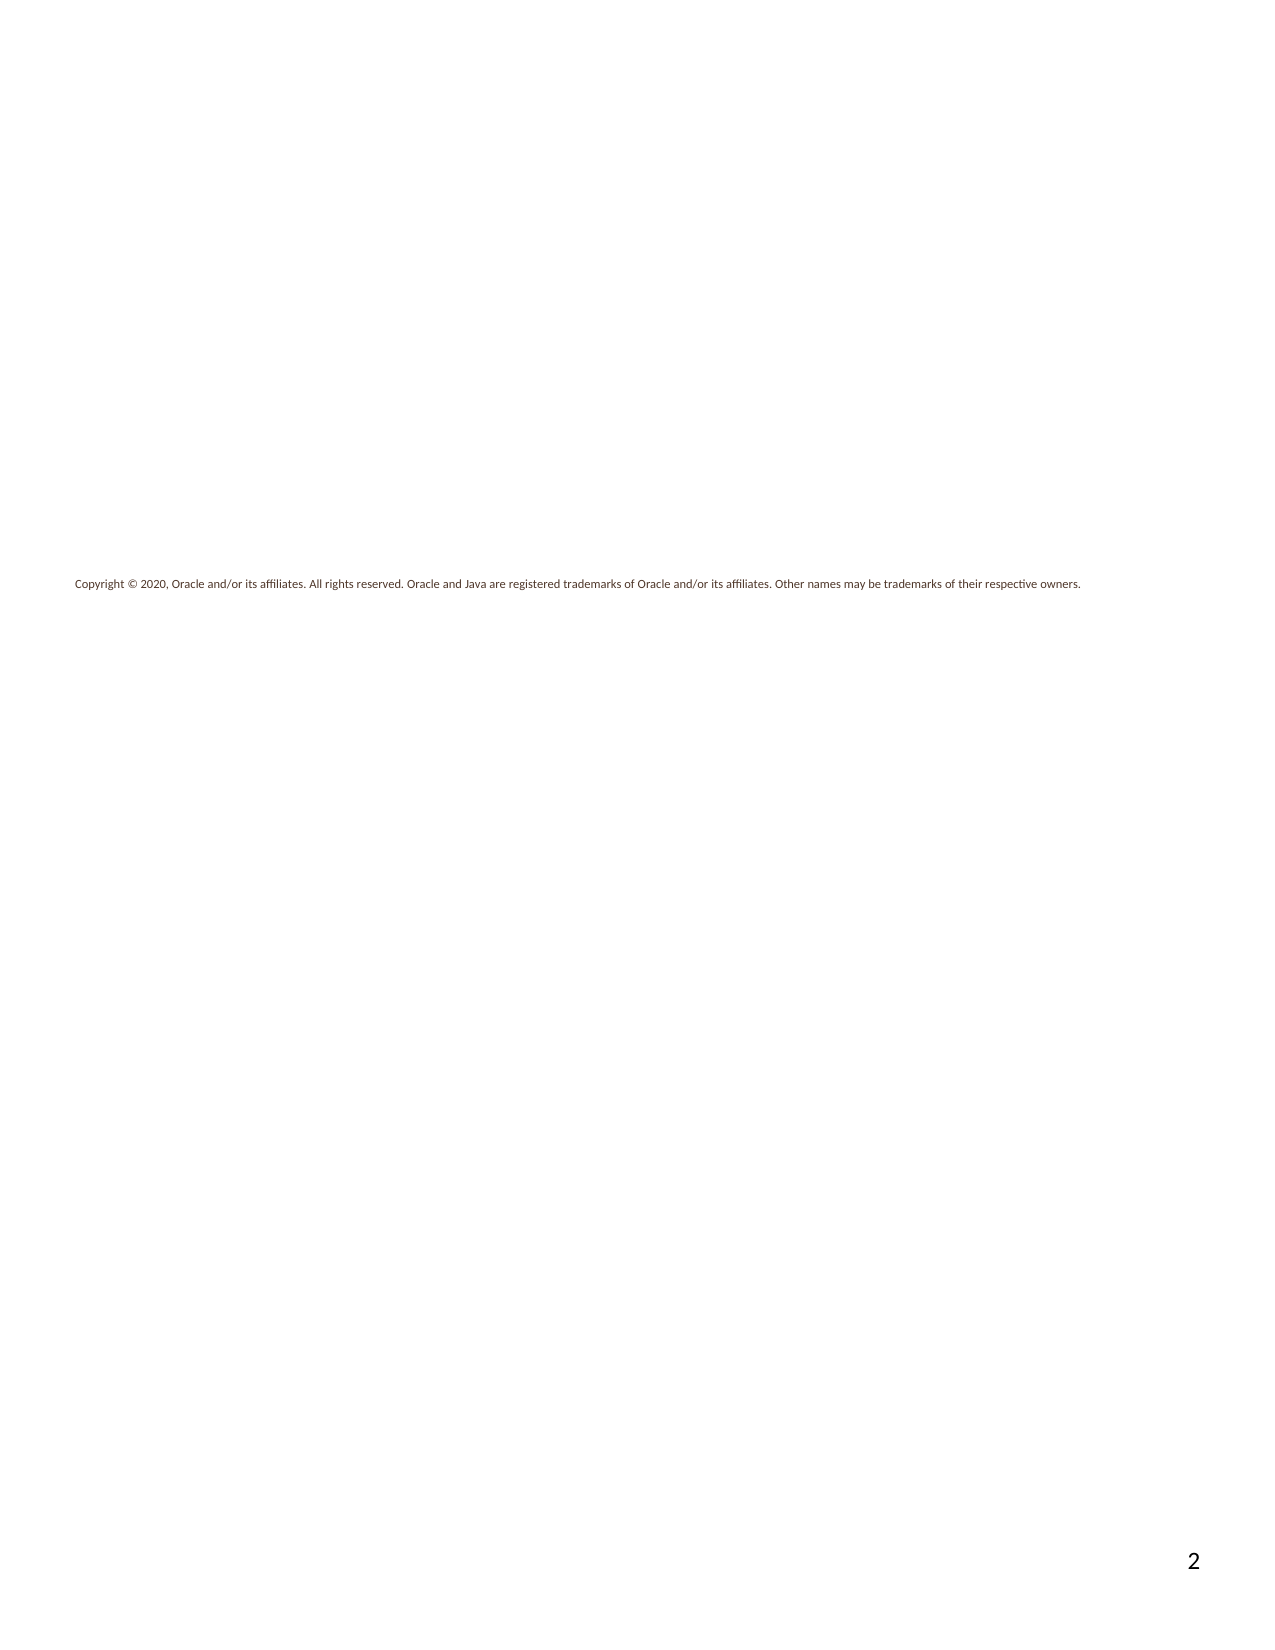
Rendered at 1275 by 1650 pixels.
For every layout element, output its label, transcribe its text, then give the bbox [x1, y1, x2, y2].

text Copyright © 2020, Oracle and/or its affiliates. All rights reserved. Oracle and Java are registered trademarks of Oracle and/or its affiliates. Other names may be trademarks of their respective owners. [75, 576, 1206, 591]
